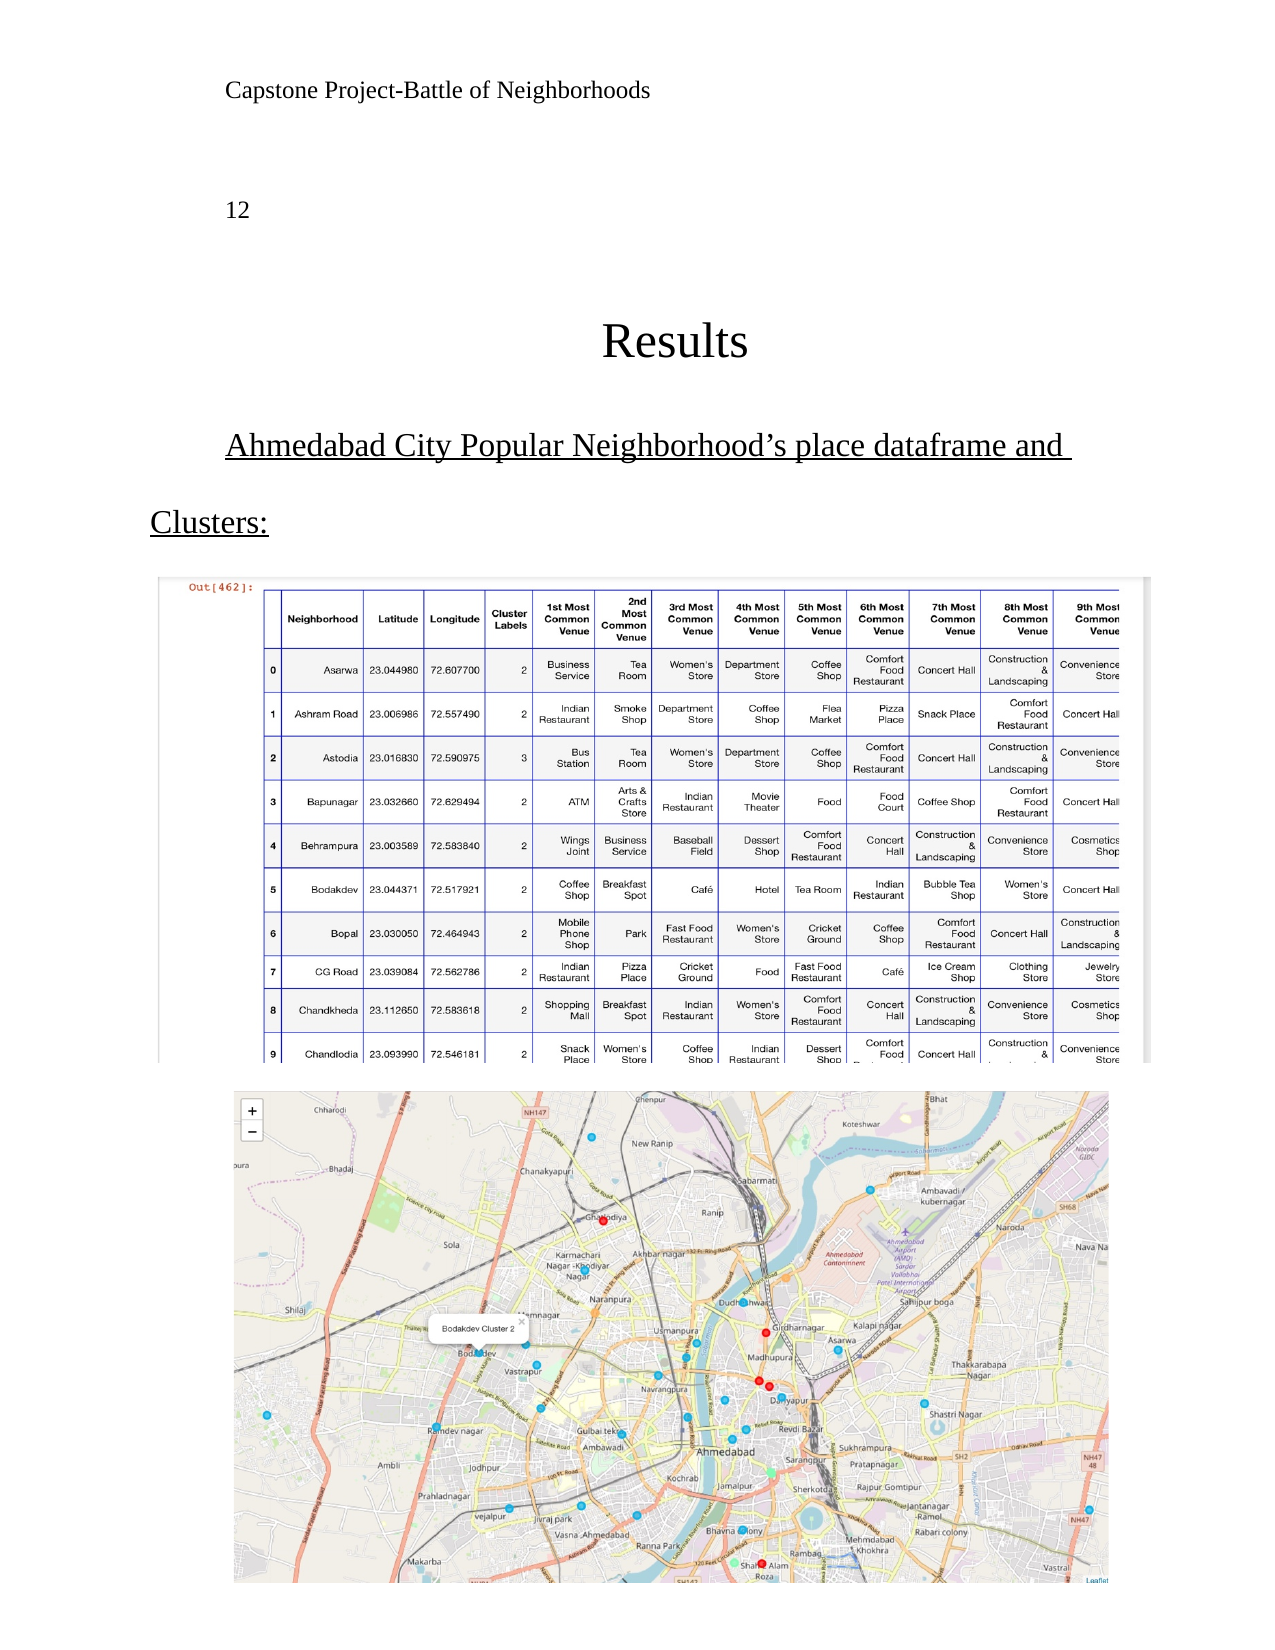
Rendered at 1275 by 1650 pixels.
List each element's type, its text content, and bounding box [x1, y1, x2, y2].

picture [157, 574, 1151, 1063]
text Results [225, 310, 1125, 368]
text Ahmedabad City Popular Neighborhood’s place dataframe and Clusters: [150, 425, 1125, 540]
picture [233, 1091, 1109, 1583]
